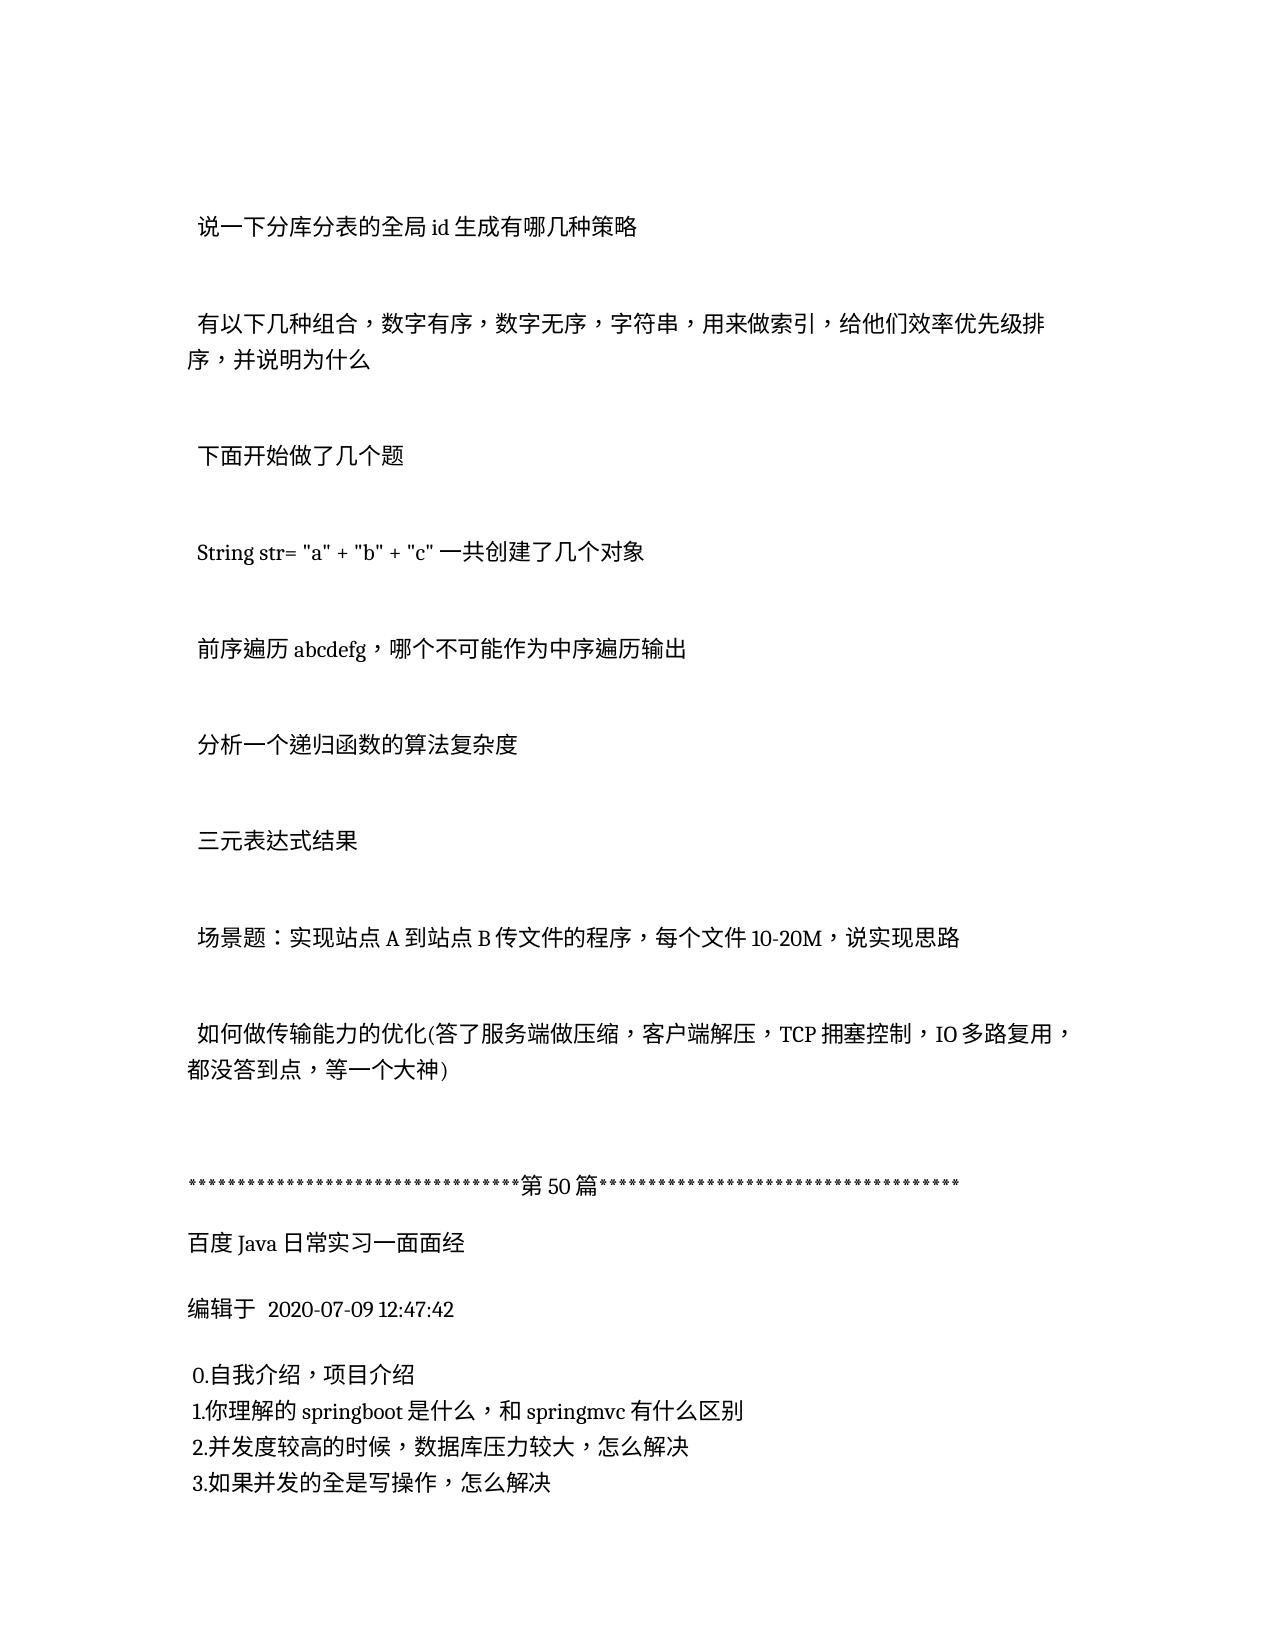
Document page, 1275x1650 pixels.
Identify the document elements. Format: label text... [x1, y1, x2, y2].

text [187, 1227, 1087, 1498]
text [187, 150, 1087, 1146]
text **********************************第50篇************************************* [187, 1170, 1087, 1202]
